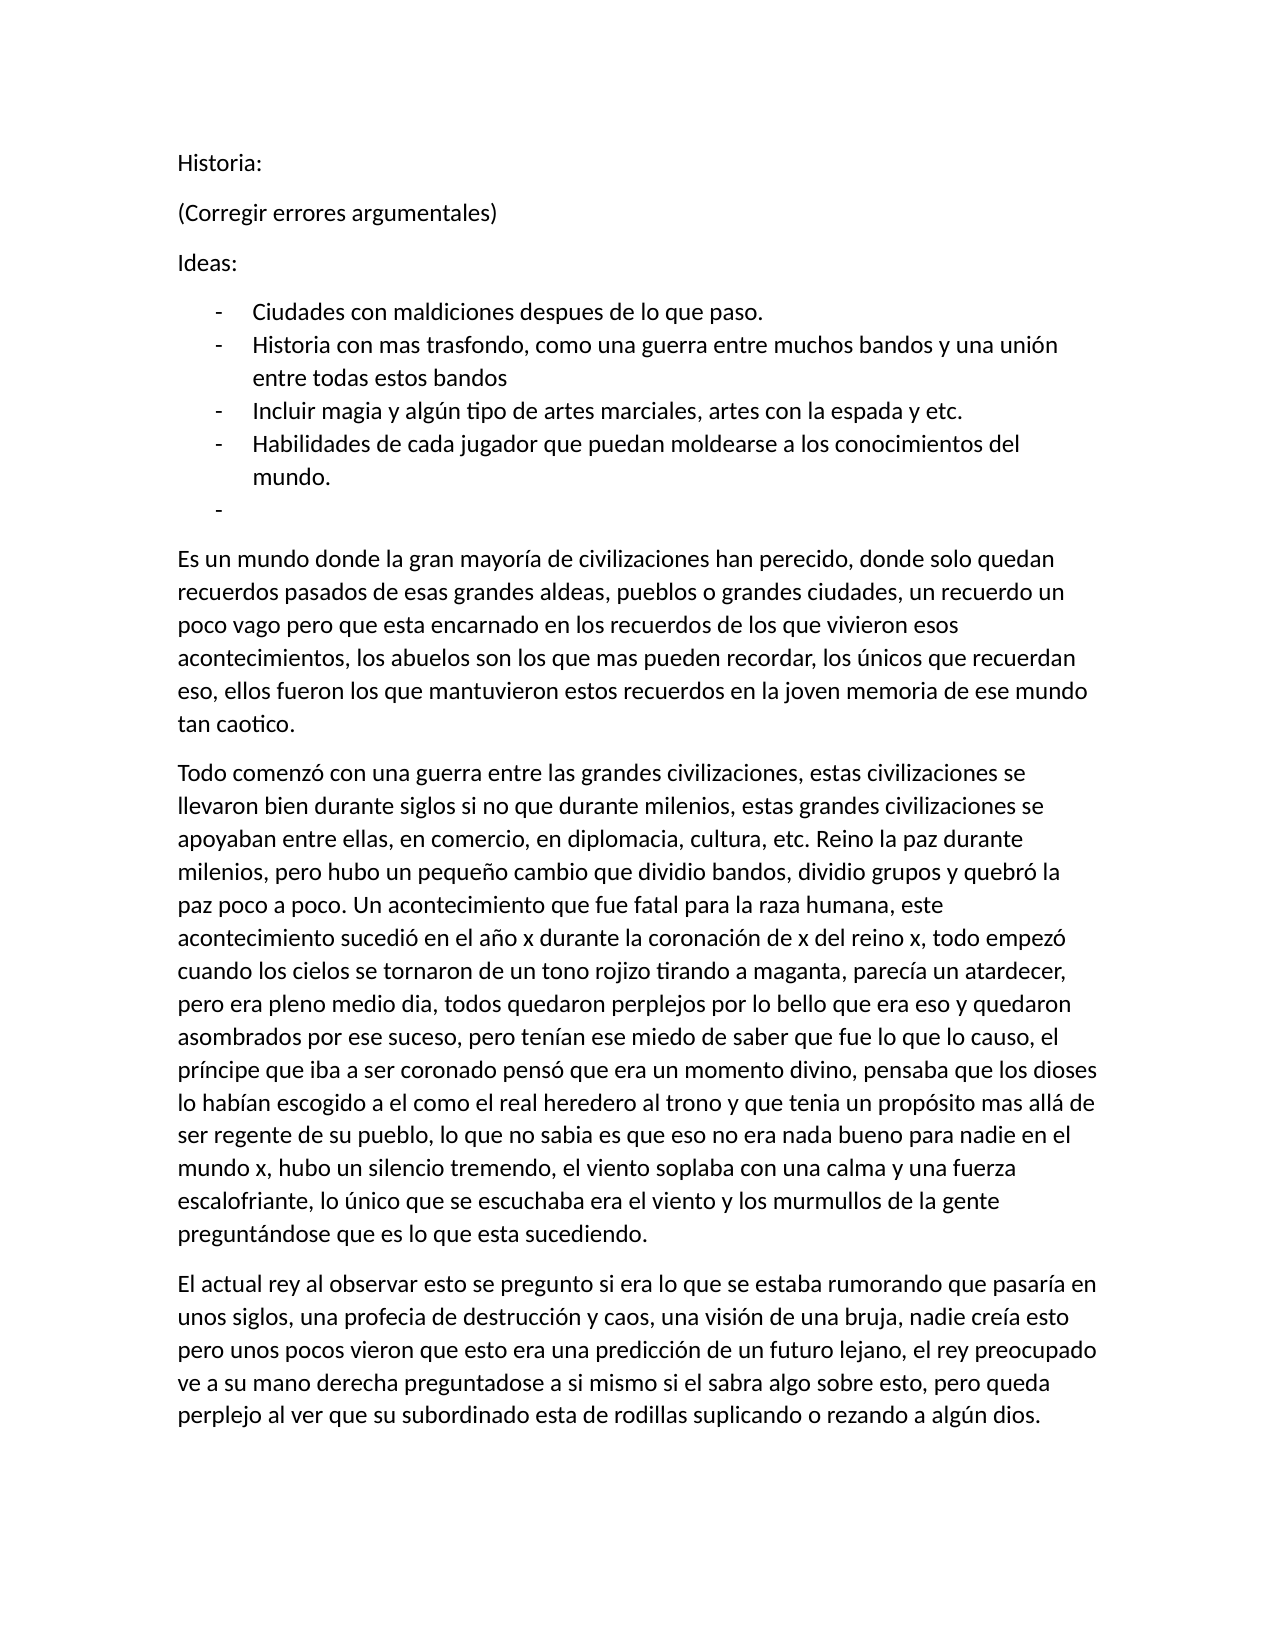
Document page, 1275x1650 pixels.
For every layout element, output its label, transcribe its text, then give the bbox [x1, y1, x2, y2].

list Historia con mas trasfondo, como una guerra entre muchos bandos y una unión entre todas estos bandos [215, 329, 1098, 393]
list Habilidades de cada jugador que puedan moldearse a los conocimientos del mundo. [215, 428, 1098, 491]
text El actual rey al observar esto se pregunto si era lo que se estaba rumorando que pasaría en unos siglos, una profecia de destrucción y caos, una visión de una bruja, nadie creía esto pero unos pocos vieron que esto era una predicción de un futuro lejano, el rey preocupado ve a su mano derecha preguntadose a si mismo si el sabra algo sobre esto, pero queda perplejo al ver que su subordinado esta de rodillas suplicando o rezando a algún dios. [177, 1268, 1098, 1430]
text Todo comenzó con una guerra entre las grandes civilizaciones, estas civilizaciones se llevaron bien durante siglos si no que durante milenios, estas grandes civilizaciones se apoyaban entre ellas, en comercio, en diplomacia, cultura, etc. Reino la paz durante milenios, pero hubo un pequeño cambio que dividio bandos, dividio grupos y quebró la paz poco a poco. Un acontecimiento que fue fatal para la raza humana, este acontecimiento sucedió en el año x durante la coronación de x del reino x, todo empezó cuando los cielos se tornaron de un tono rojizo tirando a maganta, parecía un atardecer, pero era pleno medio dia, todos quedaron perplejos por lo bello que era eso y quedaron asombrados por ese suceso, pero tenían ese miedo de saber que fue lo que lo causo, el príncipe que iba a ser coronado pensó que era un momento divino, pensaba que los dioses lo habían escogido a el como el real heredero al trono y que tenia un propósito mas allá de ser regente de su pueblo, lo que no sabia es que eso no era nada bueno para nadie en el mundo x, hubo un silencio tremendo, el viento soplaba con una calma y una fuerza escalofriante, lo único que se escuchaba era el viento y los murmullos de la gente preguntándose que es lo que esta sucediendo. [177, 758, 1098, 1249]
text Ideas: [177, 247, 1098, 277]
list Ciudades con maldiciones despues de lo que paso. [215, 296, 1098, 327]
text Historia: [177, 148, 1098, 178]
text Es un mundo donde la gran mayoría de civilizaciones han perecido, donde solo quedan recuerdos pasados de esas grandes aldeas, pueblos o grandes ciudades, un recuerdo un poco vago pero que esta encarnado en los recuerdos de los que vivieron esos acontecimientos, los abuelos son los que mas pueden recordar, los únicos que recuerdan eso, ellos fueron los que mantuvieron estos recuerdos en la joven memoria de ese mundo tan caotico. [177, 543, 1098, 738]
text (Corregir errores argumentales) [177, 197, 1098, 228]
list Incluir magia y algún tipo de artes marciales, artes con la espada y etc. [215, 395, 1098, 426]
